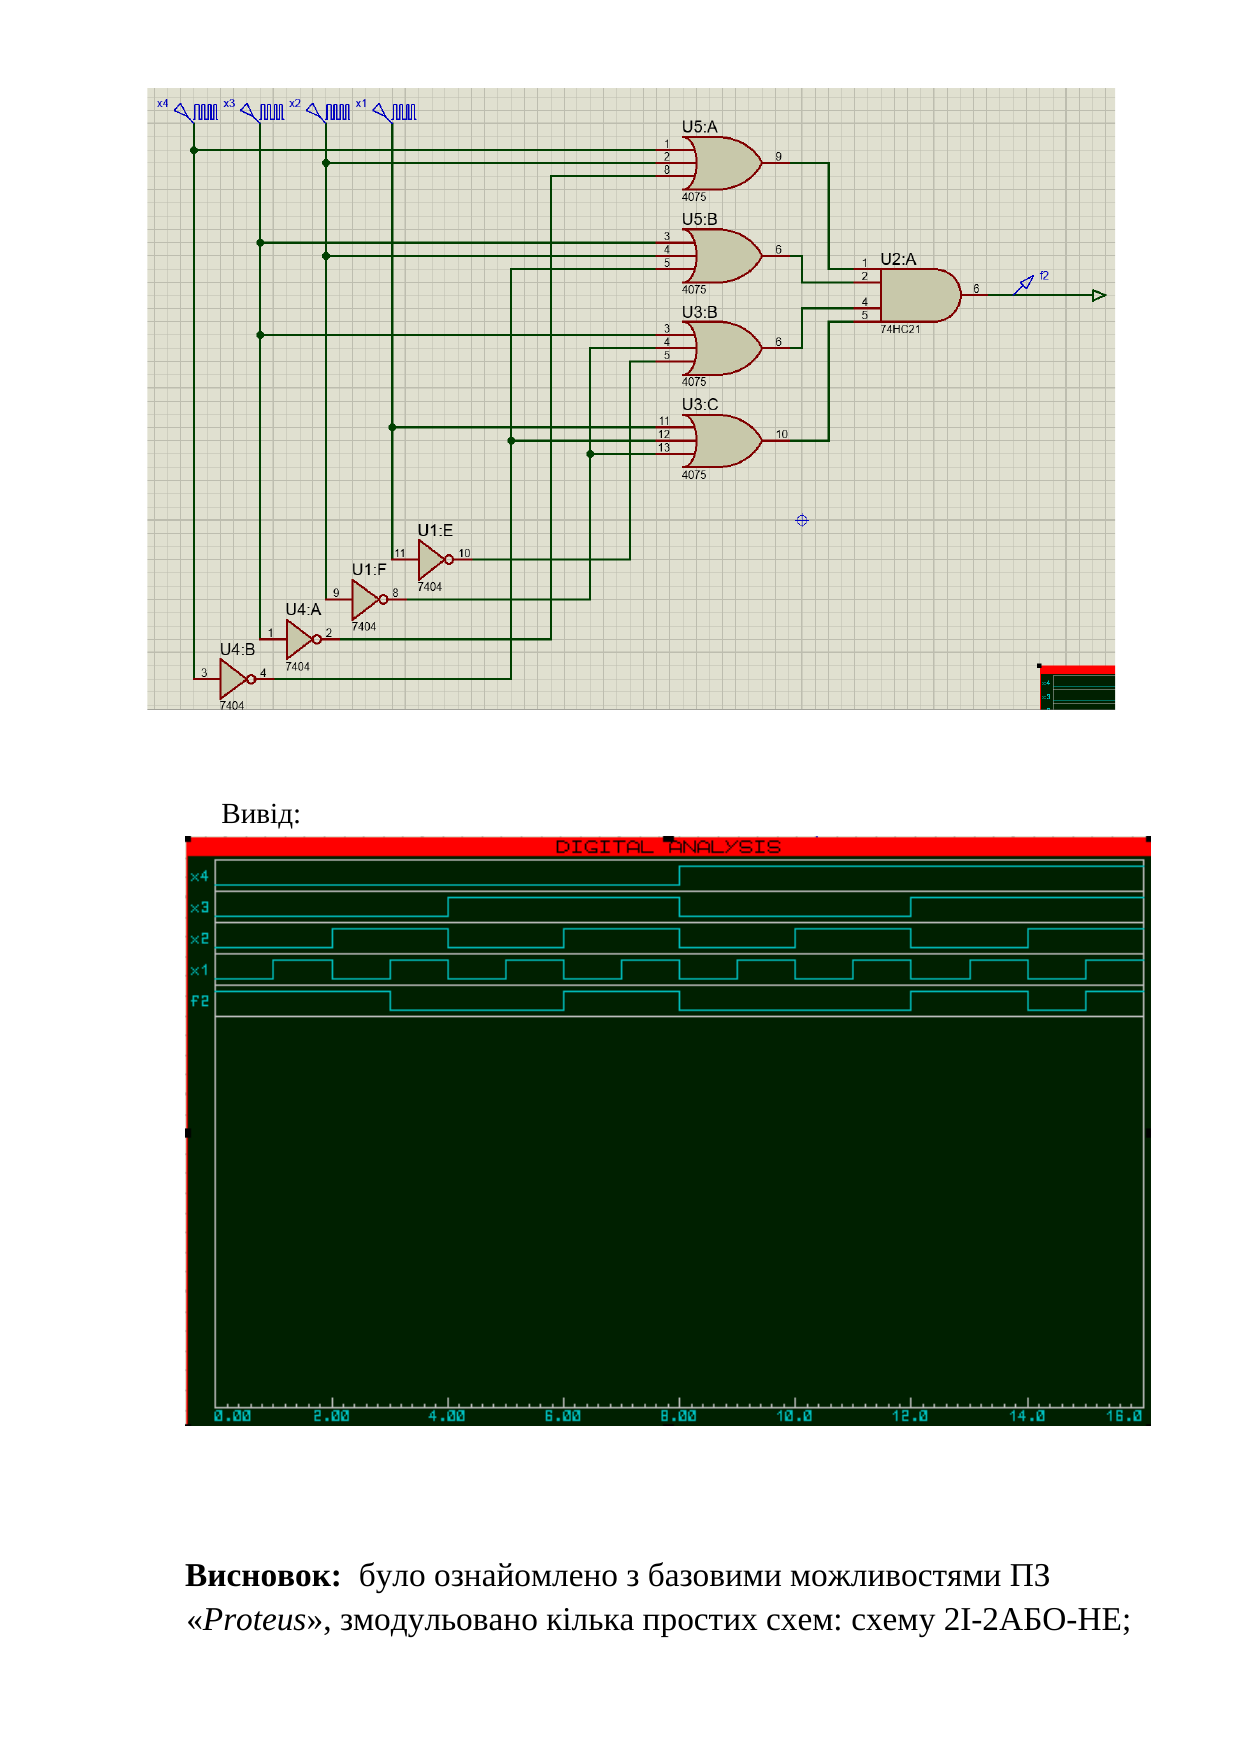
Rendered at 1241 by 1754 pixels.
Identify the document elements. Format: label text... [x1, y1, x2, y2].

text Вивід: [147, 796, 1151, 829]
picture [147, 88, 1116, 710]
picture [185, 836, 1151, 1426]
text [185, 1555, 1151, 1637]
